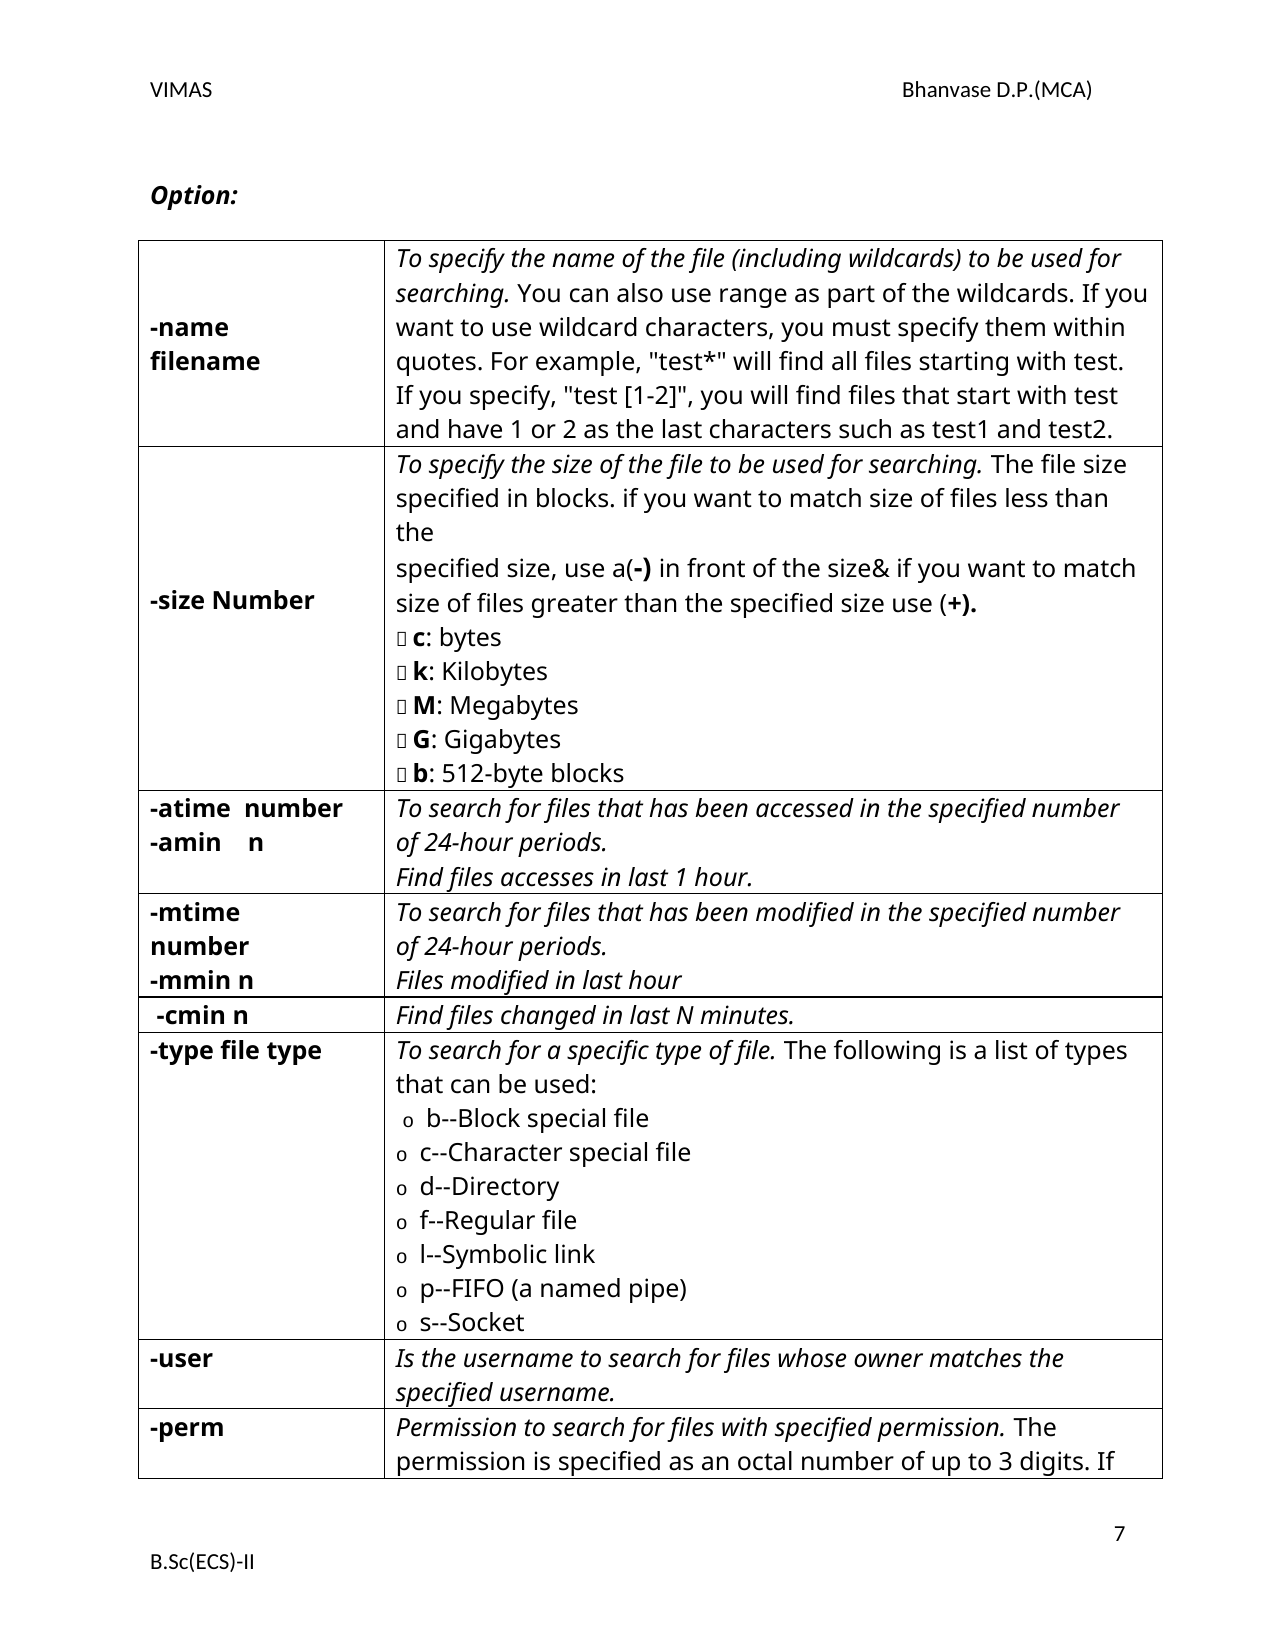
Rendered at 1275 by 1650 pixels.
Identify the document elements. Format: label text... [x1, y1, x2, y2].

table_cell Find files changed in last N minutes. [385, 998, 1162, 1032]
table_cell -type file type [139, 1033, 384, 1339]
table_cell To specify the size of the file to be used for searching. The file size specified in blocks. if you want to match size of files less than the specified size, use a(-) in front of the size& if you want to match size of files greater than the specified size use (+).  c: bytes  k: Kilobytes  M: Megabytes  G: Gigabytes  b: 512-byte blocks [385, 447, 1162, 790]
table_cell -user [139, 1340, 384, 1408]
table_header To specify the name of the file (including wildcards) to be used for searching. You can also use range as part of the wildcards. If you want to use wildcard characters, you must specify them within quotes. For example, "test*" will find all files starting with test. If you specify, "test [1-2]", you will find files that start with test and have 1 or 2 as the last characters such as test1 and test2. [385, 241, 1162, 446]
table_cell To search for files that has been modified in the specified number of 24-hour periods. Files modified in last hour [385, 894, 1162, 996]
table_cell -mtime number -mmin n [139, 894, 384, 996]
table_cell -atime number -amin n [139, 791, 384, 893]
table_cell -perm [139, 1409, 384, 1477]
table_cell Is the username to search for files whose owner matches the specified username. [385, 1340, 1162, 1408]
table_cell -cmin n [139, 998, 384, 1032]
text Option: [150, 178, 1125, 212]
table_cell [385, 1409, 1162, 1477]
table_header -name filename [139, 241, 384, 446]
table_cell To search for files that has been accessed in the specified number of 24-hour periods. Find files accesses in last 1 hour. [385, 791, 1162, 893]
table_cell To search for a specific type of file. The following is a list of types that can be used: o b--Block special file o c--Character special file o d--Directory o f--Regular file o l--Symbolic link o p--FIFO (a named pipe) o s--Socket [385, 1033, 1162, 1339]
table_cell -size Number [139, 447, 384, 790]
